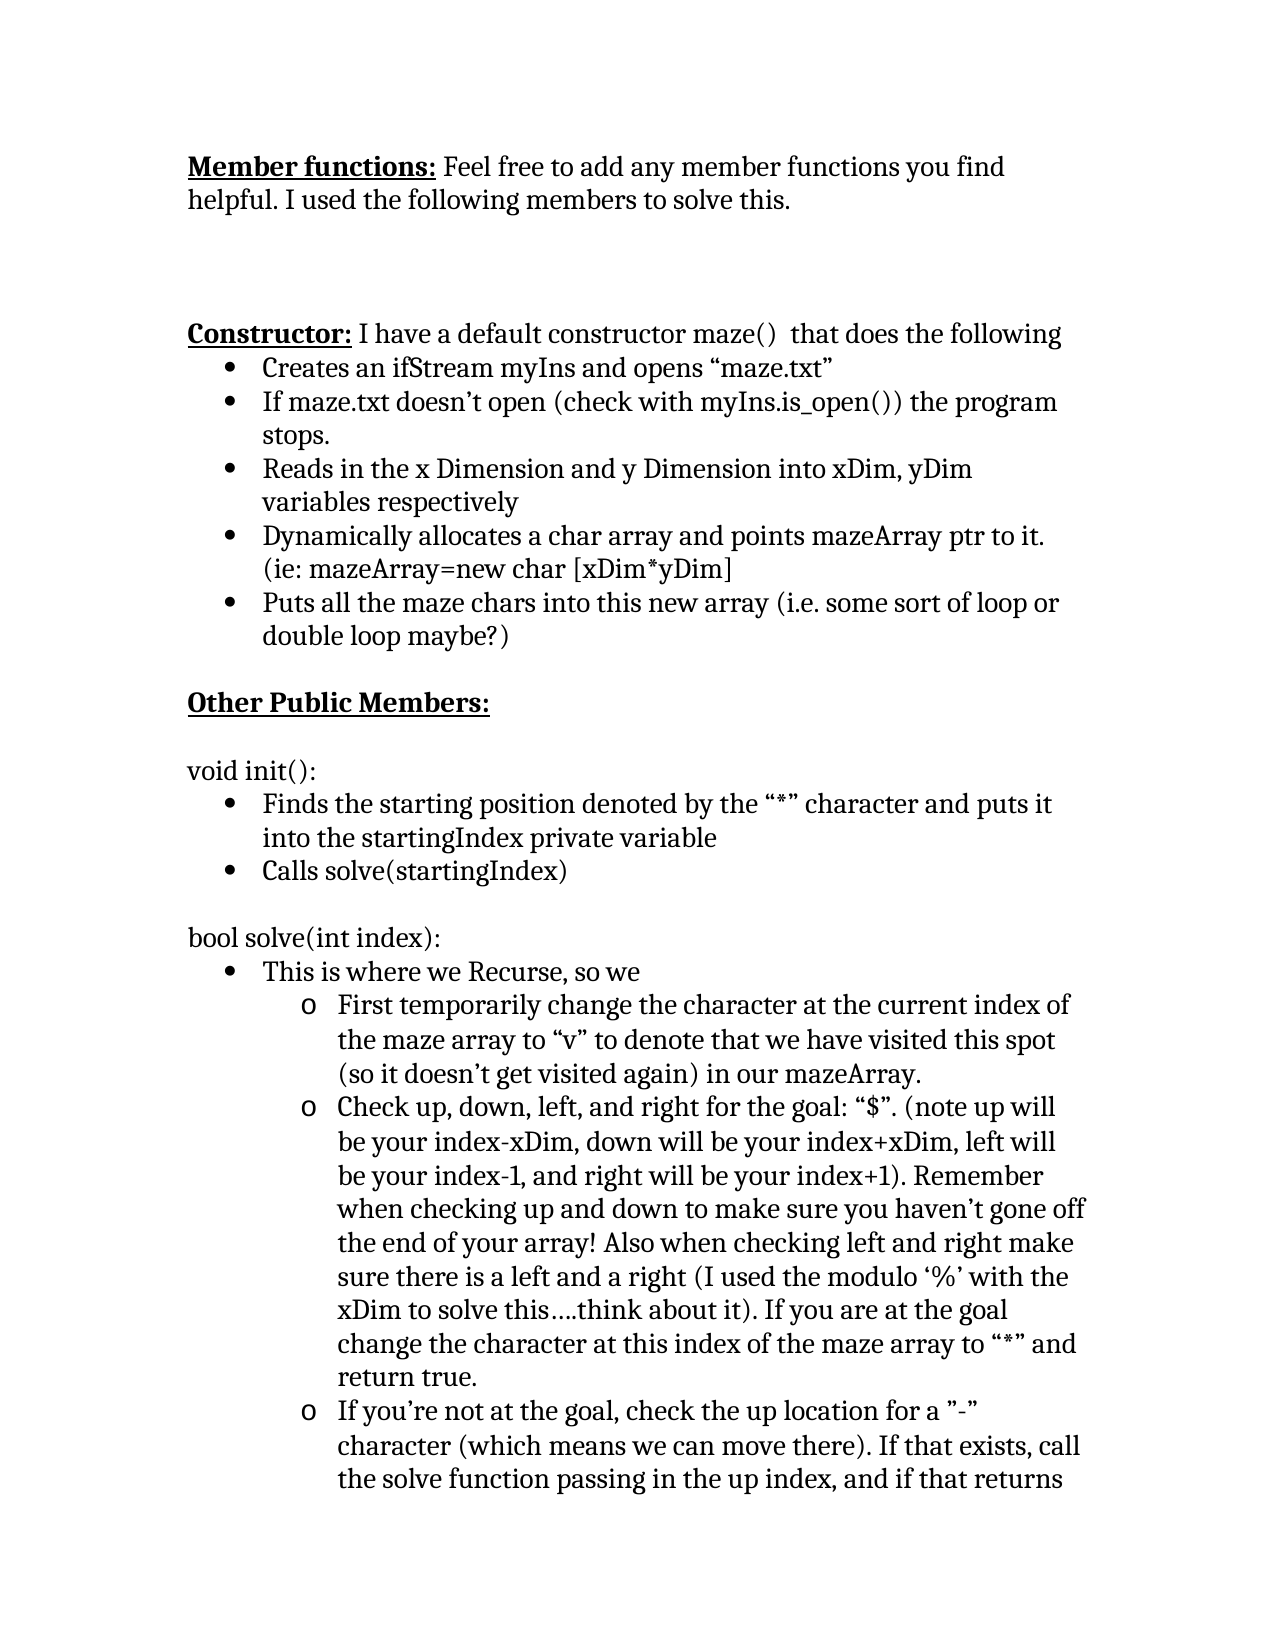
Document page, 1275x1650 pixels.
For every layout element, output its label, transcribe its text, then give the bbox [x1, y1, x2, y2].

text bool solve(int index): [187, 921, 1087, 955]
list Dynamically allocates a char array and points mazeArray ptr to it. (ie: mazeArray=new char [xDim*yDim] [225, 519, 1087, 586]
list First temporarily change the character at the current index of the maze array to “v” to denote that we have visited this spot (so it doesn’t get visited again) in our mazeArray. [300, 988, 1087, 1091]
list Finds the starting position denoted by the “*” character and puts it into the startingIndex private variable [225, 787, 1087, 854]
text Other Public Members: [187, 687, 1087, 720]
text Constructor: I have a default constructor maze() that does the following [187, 318, 1087, 351]
text Member functions: Feel free to add any member functions you find helpful. I used the following members to solve this. [187, 150, 1087, 217]
list This is where we Recurse, so we [225, 955, 1087, 988]
list Puts all the maze chars into this new array (i.e. some sort of loop or double loop maybe?) [225, 586, 1087, 653]
list Check up, down, left, and right for the goal: “$”. (note up will be your index-xDim, down will be your index+xDim, left will be your index-1, and right will be your index+1). Remember when checking up and down to make sure you haven’t gone off the end of your array! Also when checking left and right make sure there is a left and a right (I used the modulo ‘%’ with the xDim to solve this….think about it). If you are at the goal change the character at this index of the maze array to “*” and return true. [300, 1091, 1087, 1394]
list If maze.txt doesn’t open (check with myIns.is_open()) the program stops. [225, 385, 1087, 452]
text void init(): [187, 754, 1087, 787]
list Creates an ifStream myIns and opens “maze.txt” [225, 351, 1087, 385]
list Calls solve(startingIndex) [225, 854, 1087, 888]
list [300, 1394, 1087, 1496]
list Reads in the x Dimension and y Dimension into xDim, yDim variables respectively [225, 452, 1087, 519]
